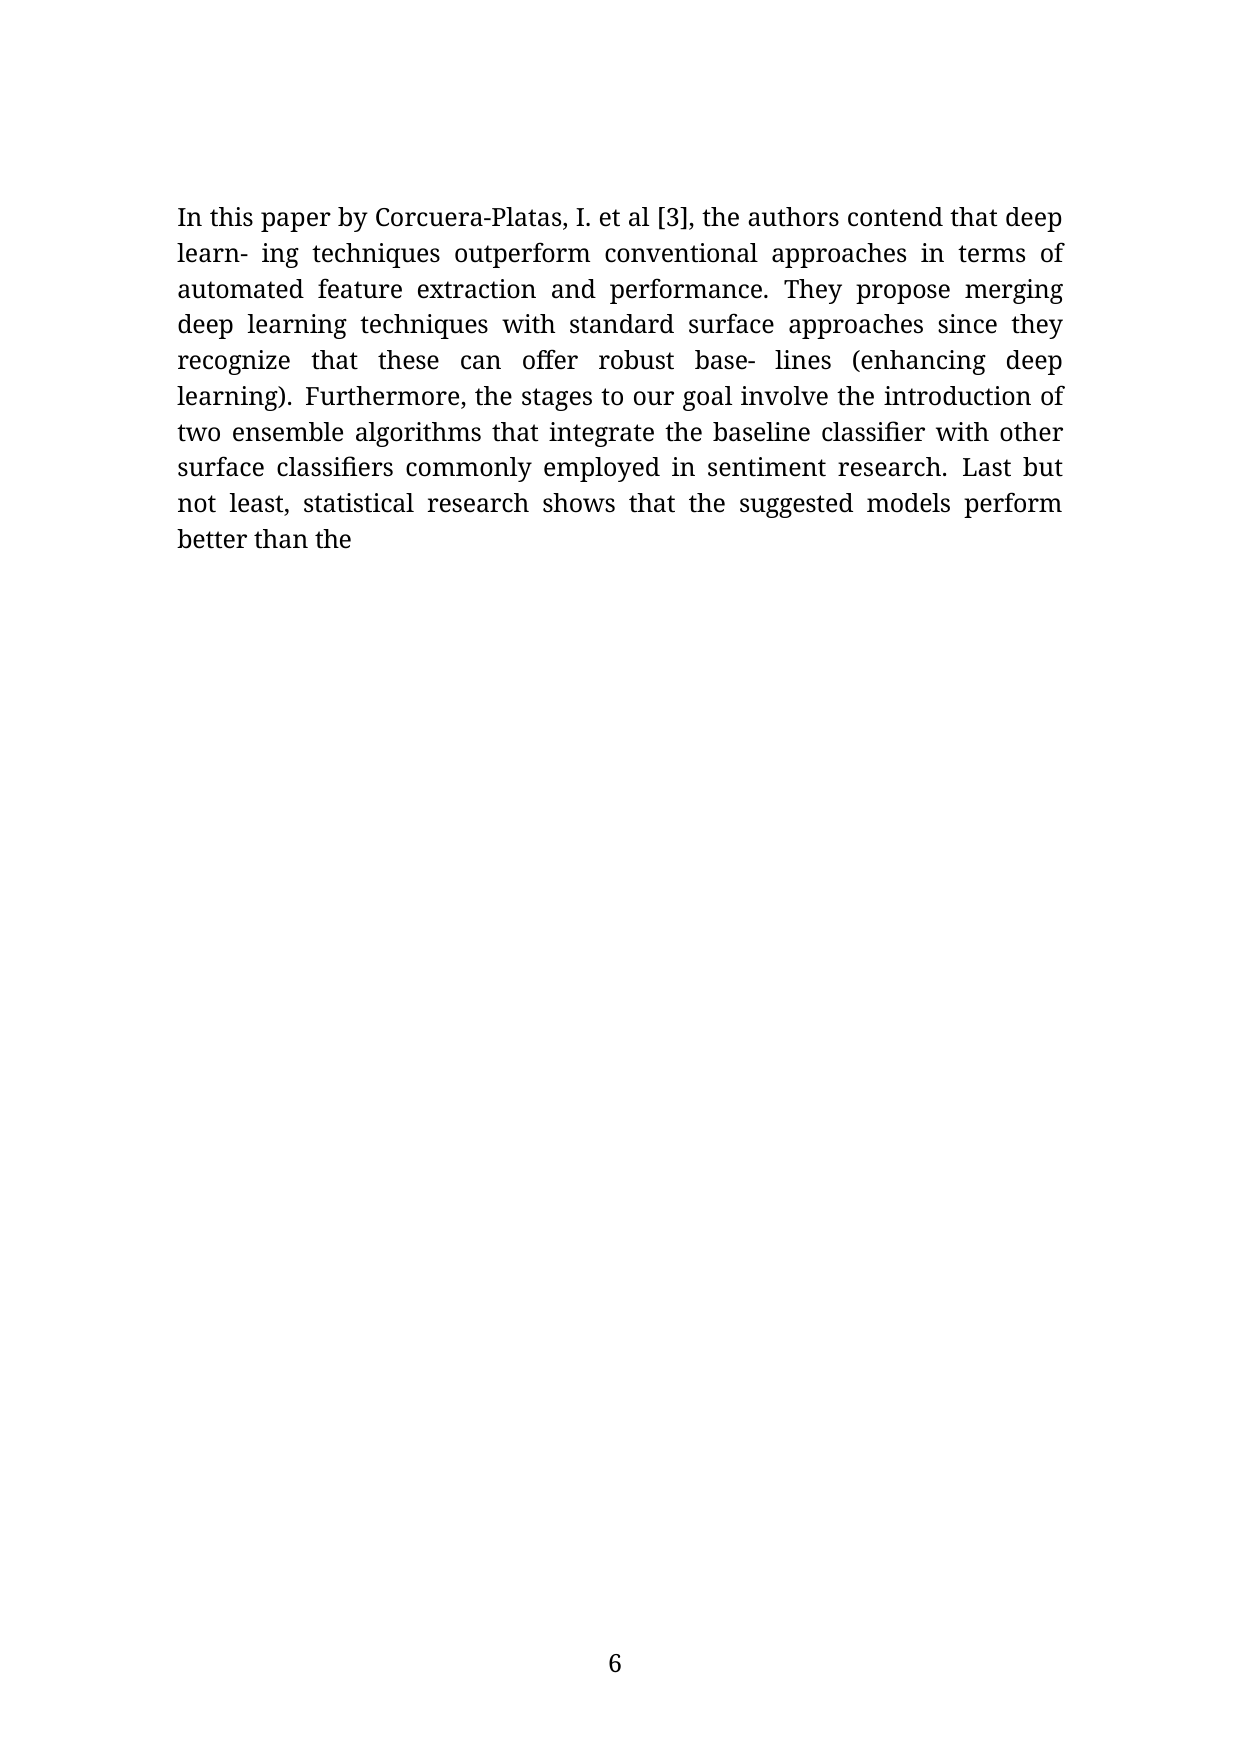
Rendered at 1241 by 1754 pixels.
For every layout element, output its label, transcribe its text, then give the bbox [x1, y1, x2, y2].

text In this paper by Corcuera-Platas, I. et al [3], the authors contend that deep learn- ing techniques outperform conventional approaches in terms of automated feature extraction and performance. They propose merging deep learning techniques with standard surface approaches since they recognize that these can offer robust base- lines (enhancing deep learning). Furthermore, the stages to our goal involve the introduction of two ensemble algorithms that integrate the baseline classifier with other surface classifiers commonly employed in sentiment research. Last but not least, statistical research shows that the suggested models perform better than the [177, 200, 1063, 556]
